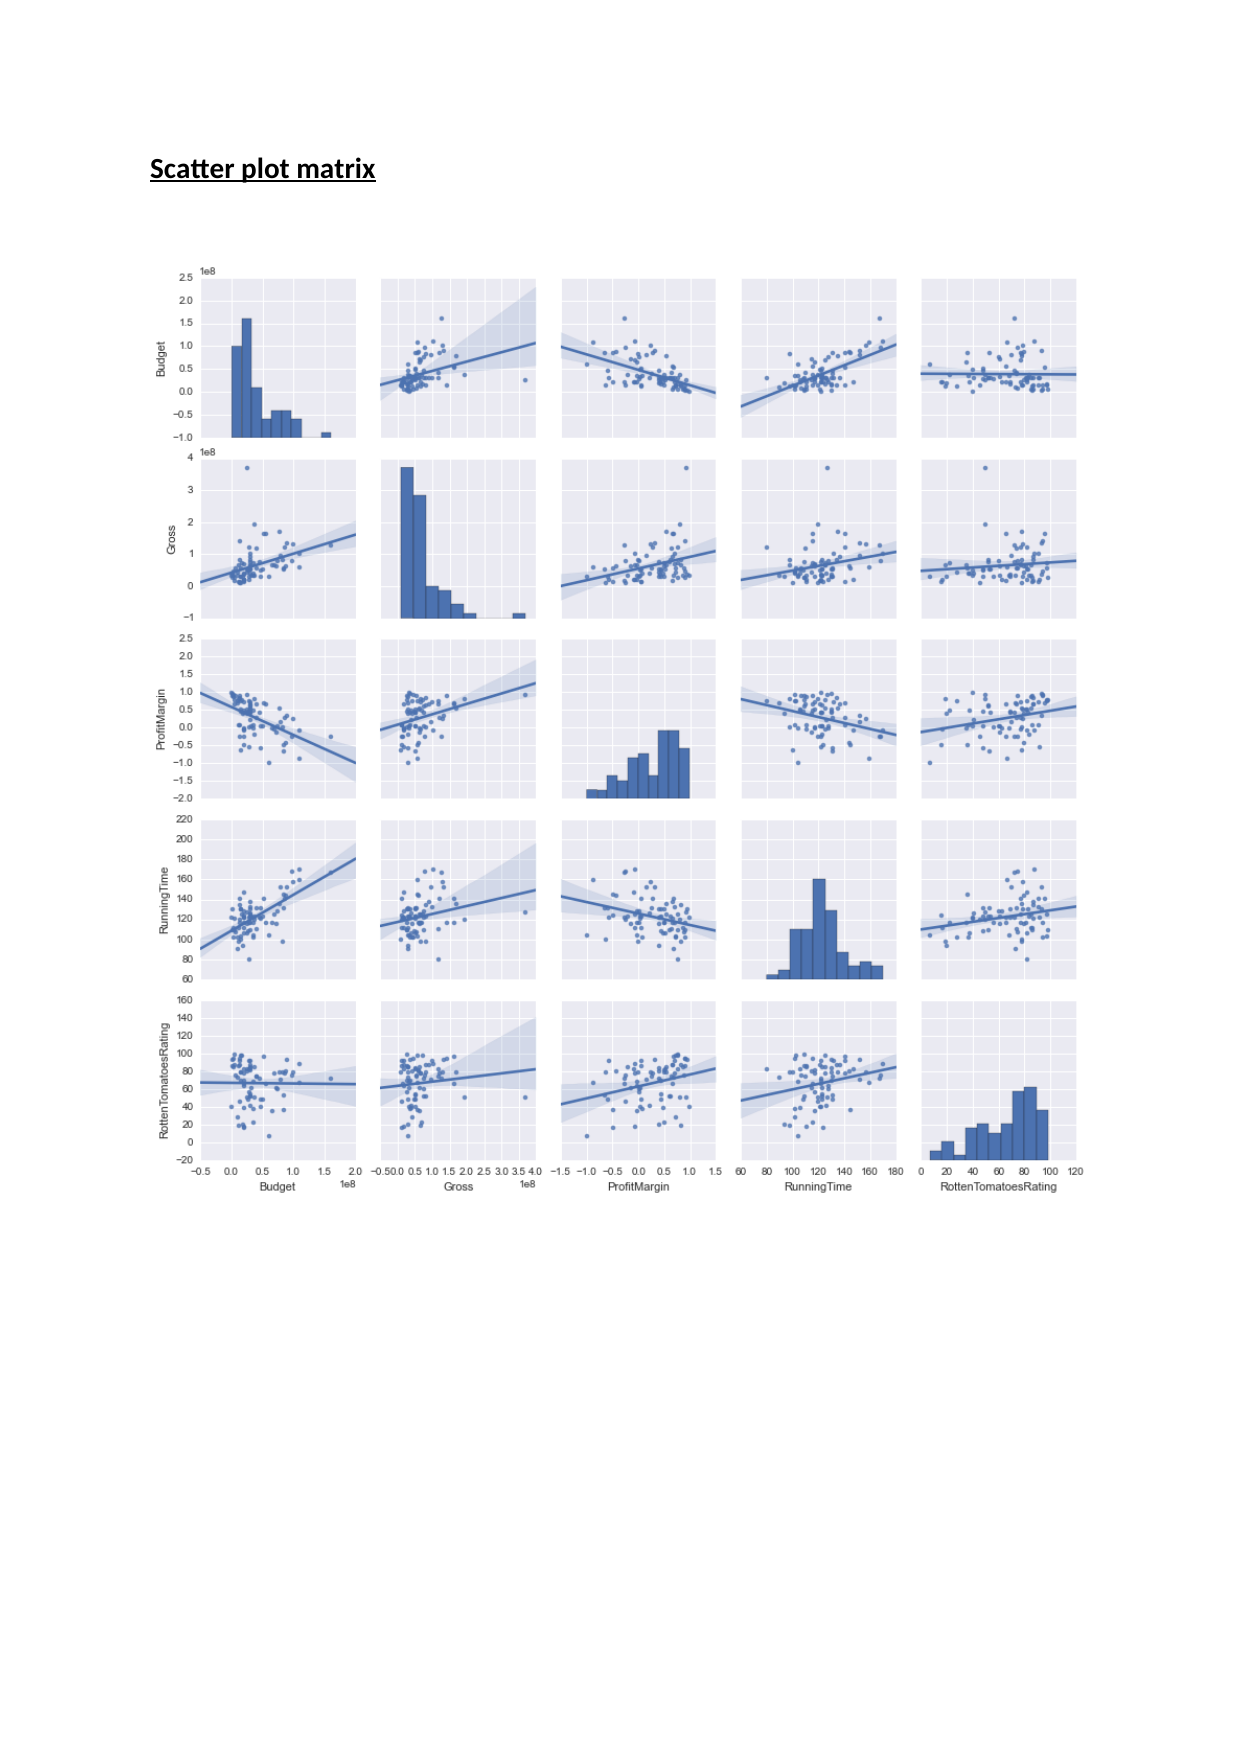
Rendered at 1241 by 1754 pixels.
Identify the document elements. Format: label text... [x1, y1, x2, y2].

picture [150, 260, 1091, 1200]
text Scatter plot matrix [150, 150, 1090, 186]
